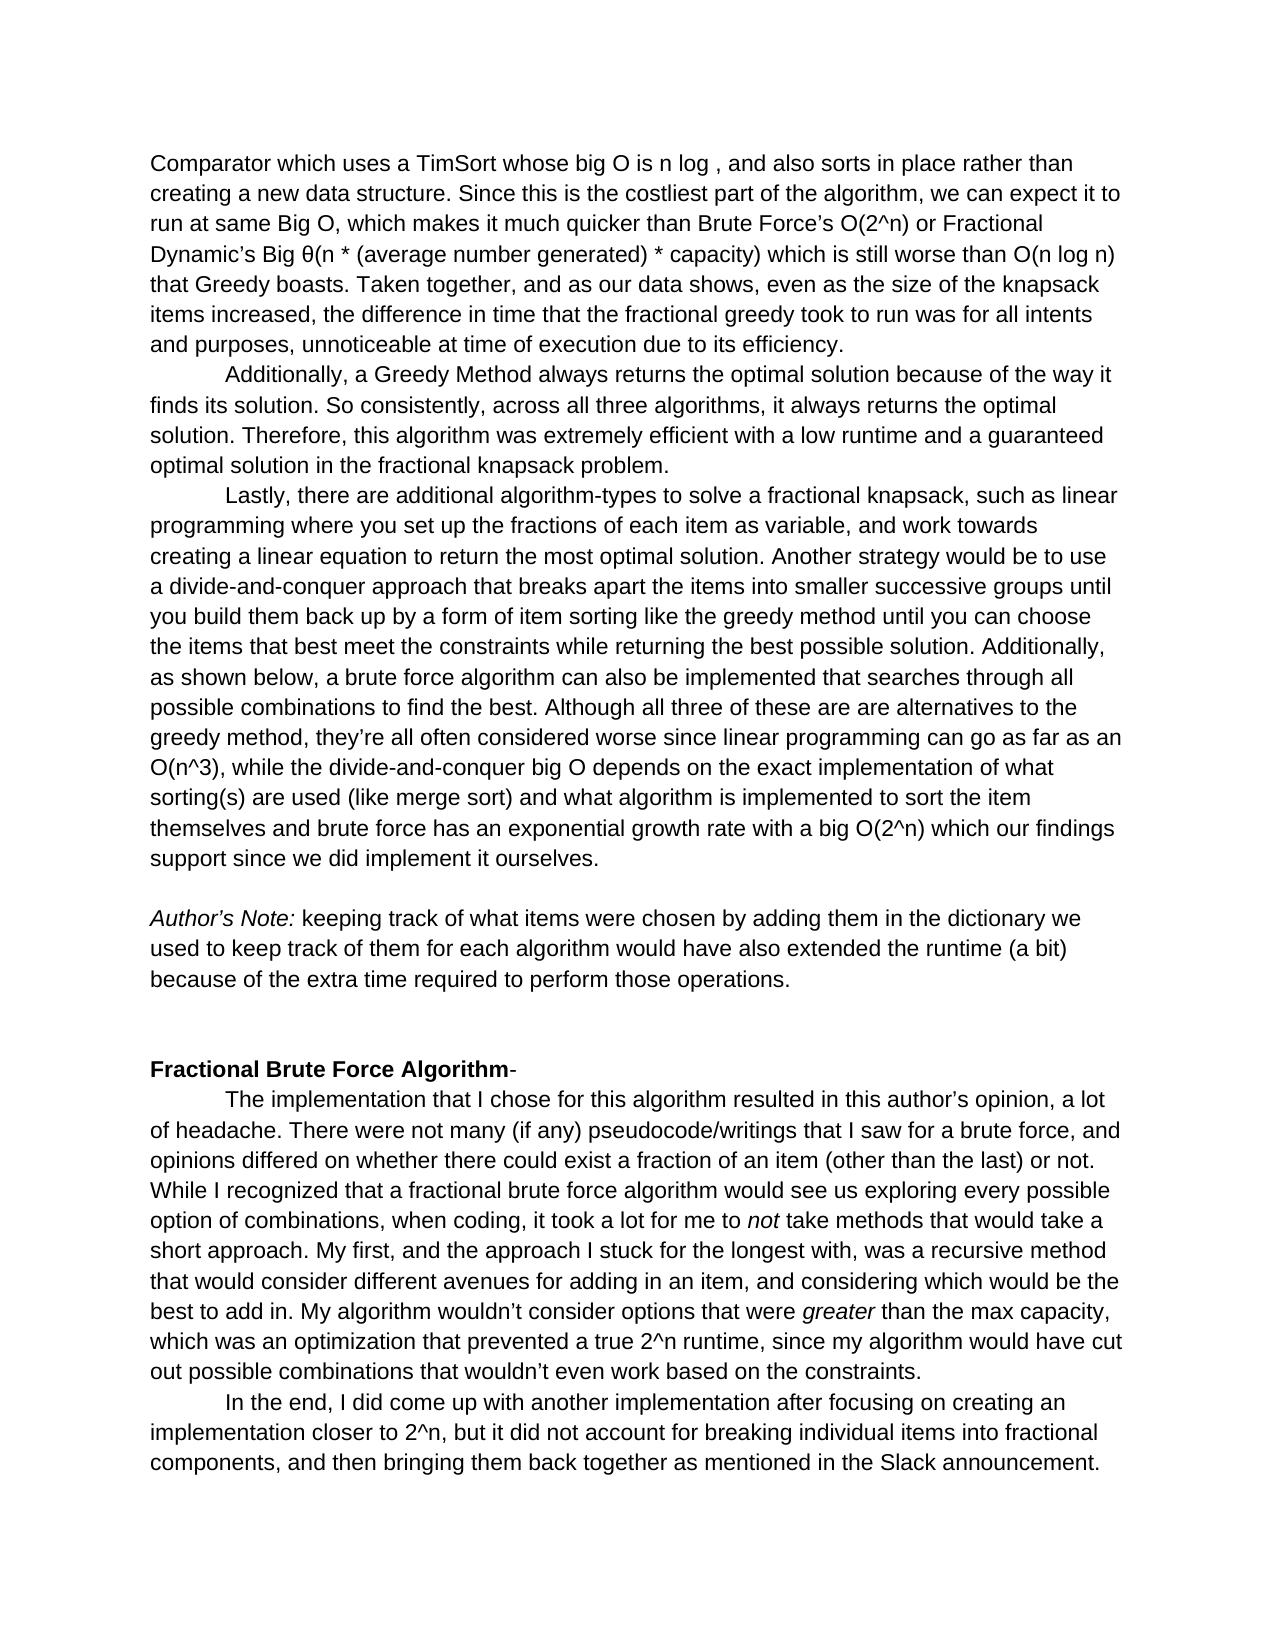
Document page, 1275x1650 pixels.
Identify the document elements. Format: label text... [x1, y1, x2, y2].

text Lastly, there are additional algorithm-types to solve a fractional knapsack, such as linear programming where you set up the fractions of each item as variable, and work towards creating a linear equation to return the most optimal solution. Another strategy would be to use a divide-and-conquer approach that breaks apart the items into smaller successive groups until you build them back up by a form of item sorting like the greedy method until you can choose the items that best meet the constraints while returning the best possible solution. Additionally, as shown below, a brute force algorithm can also be implemented that searches through all possible combinations to find the best. Although all three of these are are alternatives to the greedy method, they’re all often considered worse since linear programming can go as far as an O(n^3), while the divide-and-conquer big O depends on the exact implementation of what sorting(s) are used (like merge sort) and what algorithm is implemented to sort the item themselves and brute force has an exponential growth rate with a big O(2^n) which our findings support since we did implement it ourselves. [150, 482, 1125, 871]
text The implementation that I chose for this algorithm resulted in this author’s opinion, a lot of headache. There were not many (if any) pseudocode/writings that I saw for a brute force, and opinions differed on whether there could exist a fraction of an item (other than the last) or not. While I recognized that a fractional brute force algorithm would see us exploring every possible option of combinations, when coding, it took a lot for me to not take methods that would take a short approach. My first, and the approach I stuck for the longest with, was a recursive method that would consider different avenues for adding in an item, and considering which would be the best to add in. My algorithm wouldn’t consider options that were greater than the max capacity, which was an optimization that prevented a true 2^n runtime, since my algorithm would have cut out possible combinations that wouldn’t even work based on the constraints. [150, 1086, 1125, 1385]
text Fractional Brute Force Algorithm- [150, 1056, 1125, 1083]
text Additionally, a Greedy Method always returns the optimal solution because of the way it finds its solution. So consistently, across all three algorithms, it always returns the optimal solution. Therefore, this algorithm was extremely efficient with a low runtime and a guaranteed optimal solution in the fractional knapsack problem. [150, 361, 1125, 478]
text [150, 1388, 1125, 1475]
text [150, 150, 1125, 358]
text Author’s Note: keeping track of what items were chosen by adding them in the dictionary we used to keep track of them for each algorithm would have also extended the runtime (a bit) because of the extra time required to perform those operations. [150, 905, 1125, 992]
